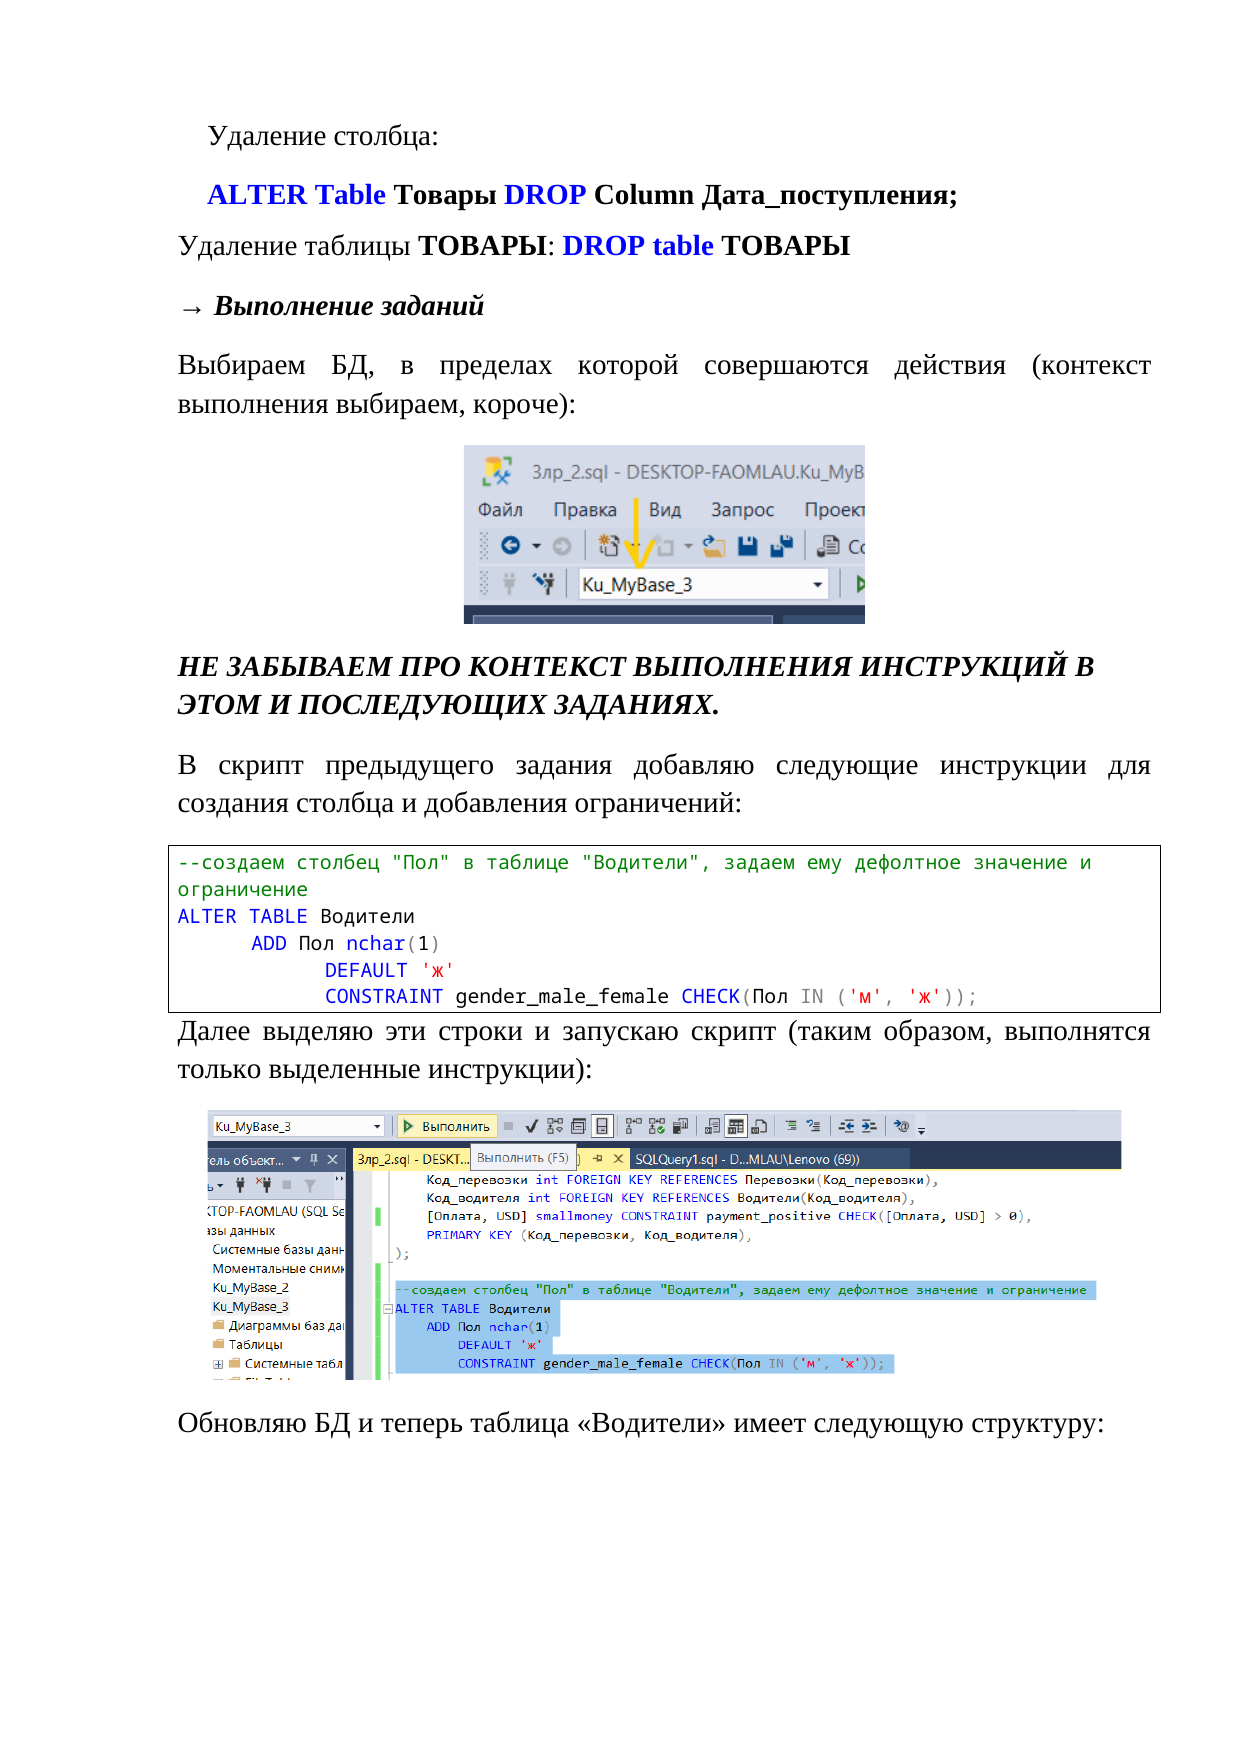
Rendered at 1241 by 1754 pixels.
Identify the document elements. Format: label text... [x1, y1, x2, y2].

picture [207, 1110, 1122, 1380]
text --создаем столбец "Пол" в таблице "Водители", задаем ему дефолтное значение и ограничение [169, 846, 1160, 902]
text ALTER Table Товары DROP Column Дата_поступления; [177, 177, 1152, 211]
text → Выполнение заданий [177, 288, 1152, 321]
text Удаление столбца: [177, 118, 1152, 152]
text Удаление таблицы ТОВАРЫ: DROP table ТОВАРЫ [177, 228, 1152, 262]
text DEFAULT 'ж' [177, 956, 1152, 980]
text НЕ ЗАБЫВАЕМ ПРО КОНТЕКСТ ВЫПОЛНЕНИЯ ИНСТРУКЦИЙ В ЭТОМ И ПОСЛЕДУЮЩИХ ЗАДАНИЯХ. [177, 649, 1152, 721]
text Обновляю БД и теперь таблица «Водители» имеет следующую структуру: [177, 1405, 1152, 1438]
text Выбираем БД, в пределах которой совершаются действия (контекст выполнения выбираем, короче): [177, 347, 1152, 419]
text ADD Пол nchar(1) [177, 929, 1152, 956]
text Далее выделяю эти строки и запускаю скрипт (таким образом, выполнятся только выделенные инструкции): [177, 1013, 1152, 1085]
picture [463, 445, 865, 624]
text В скрипт предыдущего задания добавляю следующие инструкции для создания столбца и добавления ограничений: [177, 747, 1152, 819]
text ALTER TABLE Водители [177, 902, 1152, 929]
text CONSTRAINT gender_male_female CHECK(Пол IN ('м', 'ж')); [169, 980, 1160, 1012]
